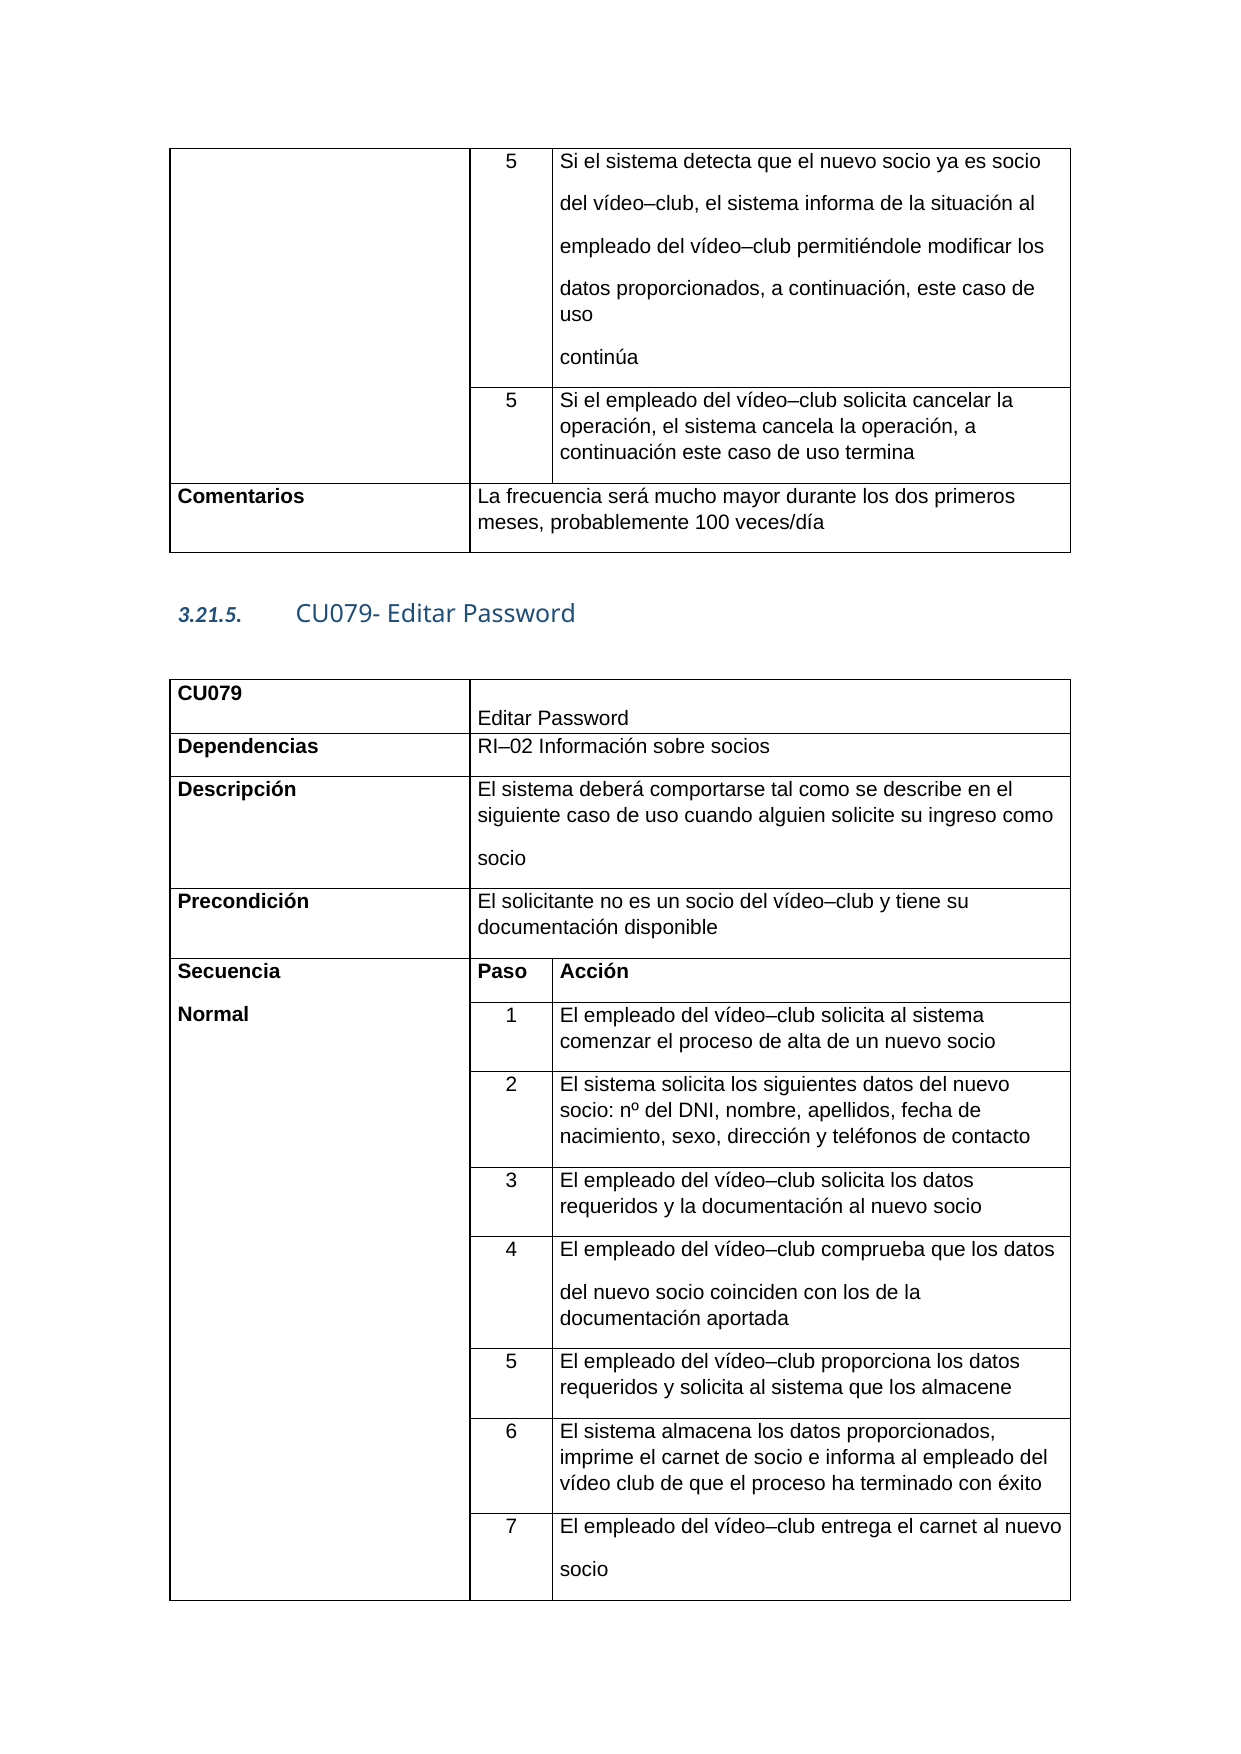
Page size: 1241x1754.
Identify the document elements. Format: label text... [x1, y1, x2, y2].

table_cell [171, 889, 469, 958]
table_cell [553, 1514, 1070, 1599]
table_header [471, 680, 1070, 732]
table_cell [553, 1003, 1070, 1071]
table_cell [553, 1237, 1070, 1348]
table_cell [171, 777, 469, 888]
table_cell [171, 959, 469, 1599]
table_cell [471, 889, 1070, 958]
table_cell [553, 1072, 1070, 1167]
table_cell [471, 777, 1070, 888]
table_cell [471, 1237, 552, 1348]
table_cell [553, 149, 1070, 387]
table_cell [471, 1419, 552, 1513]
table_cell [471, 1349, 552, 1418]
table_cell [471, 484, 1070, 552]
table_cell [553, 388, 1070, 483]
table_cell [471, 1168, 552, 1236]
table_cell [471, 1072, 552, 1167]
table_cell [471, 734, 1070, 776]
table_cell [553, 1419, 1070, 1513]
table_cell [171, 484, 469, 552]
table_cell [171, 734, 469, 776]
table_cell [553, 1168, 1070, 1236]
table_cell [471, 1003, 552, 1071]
subtitle CU079- Editar Password [177, 596, 1063, 630]
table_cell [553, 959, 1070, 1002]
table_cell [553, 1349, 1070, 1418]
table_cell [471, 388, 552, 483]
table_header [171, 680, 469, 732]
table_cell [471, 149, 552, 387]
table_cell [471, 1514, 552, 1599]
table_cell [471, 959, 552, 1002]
